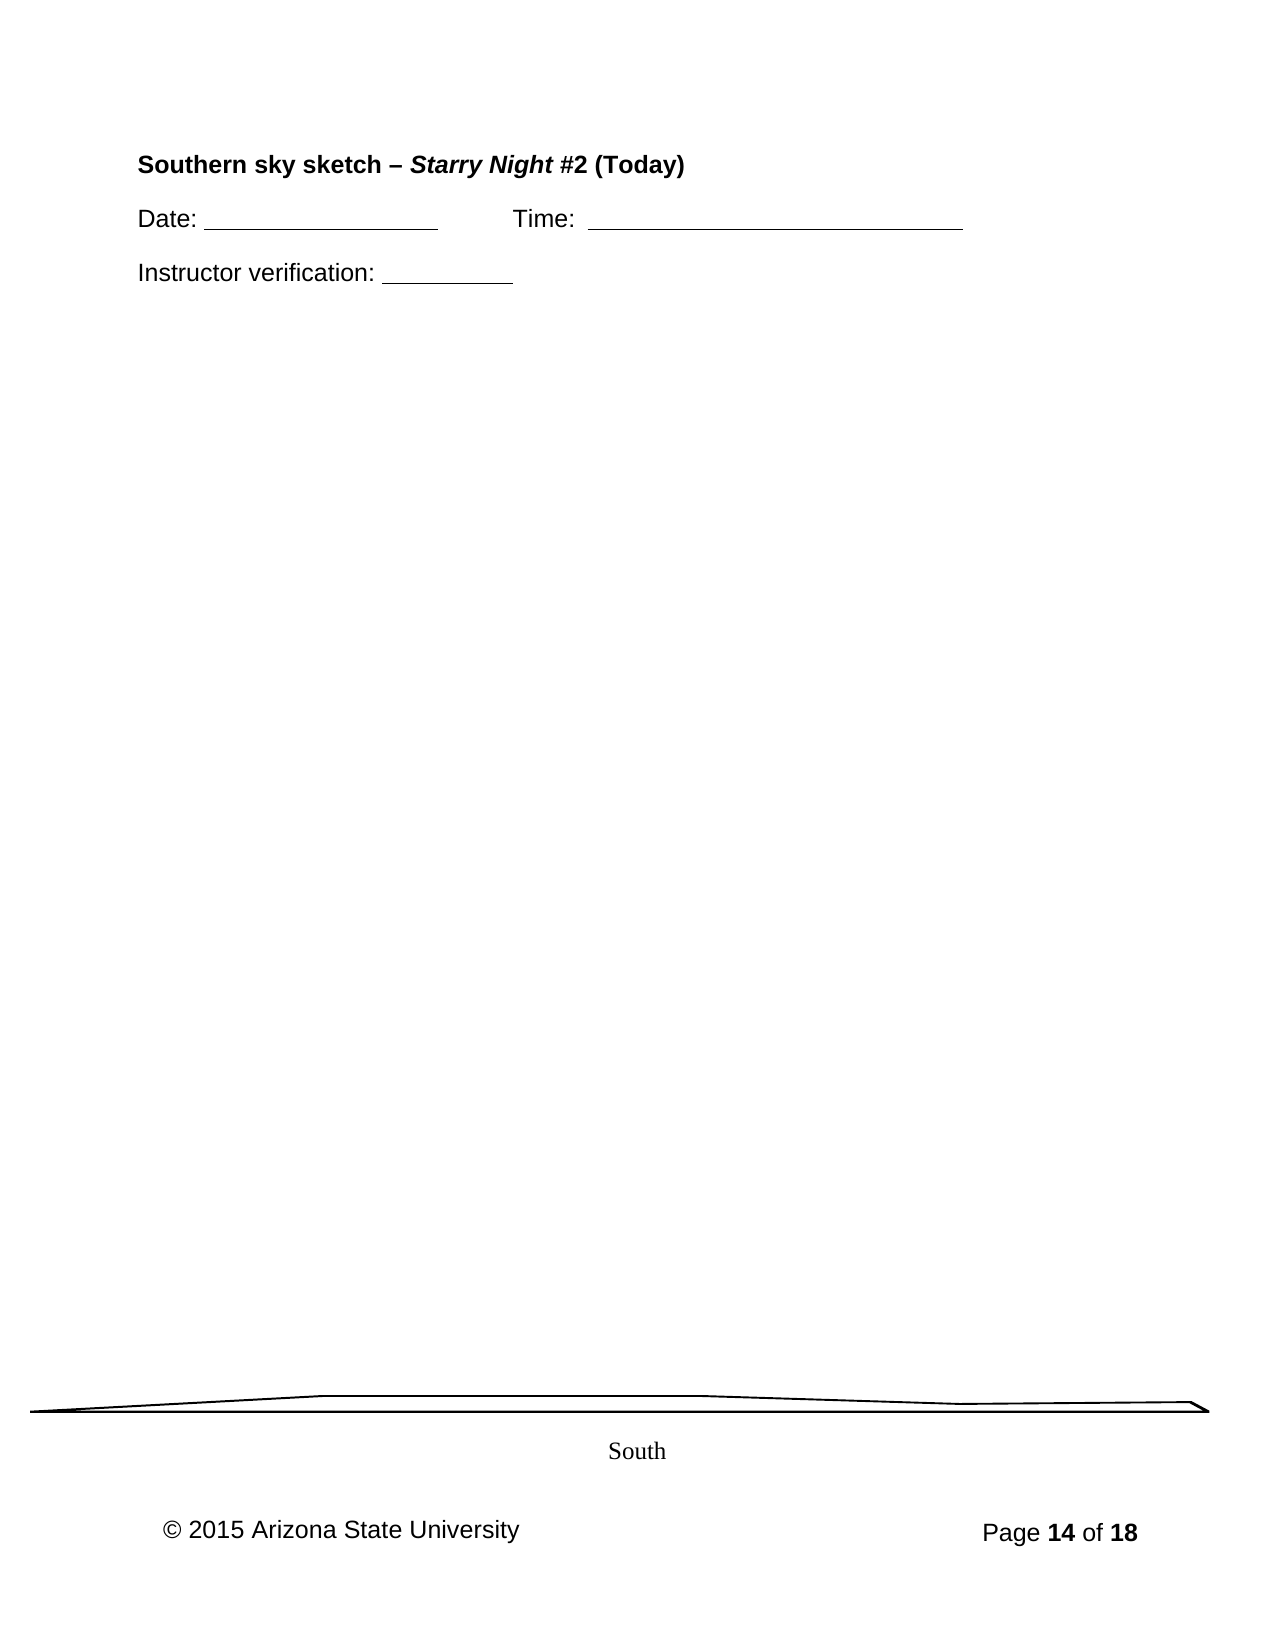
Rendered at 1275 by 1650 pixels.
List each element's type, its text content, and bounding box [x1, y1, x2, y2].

text Date: Time: [137, 204, 1138, 232]
text Instructor verification: [137, 257, 1138, 286]
text Southern sky sketch – Starry Night #2 (Today) [137, 150, 1138, 179]
